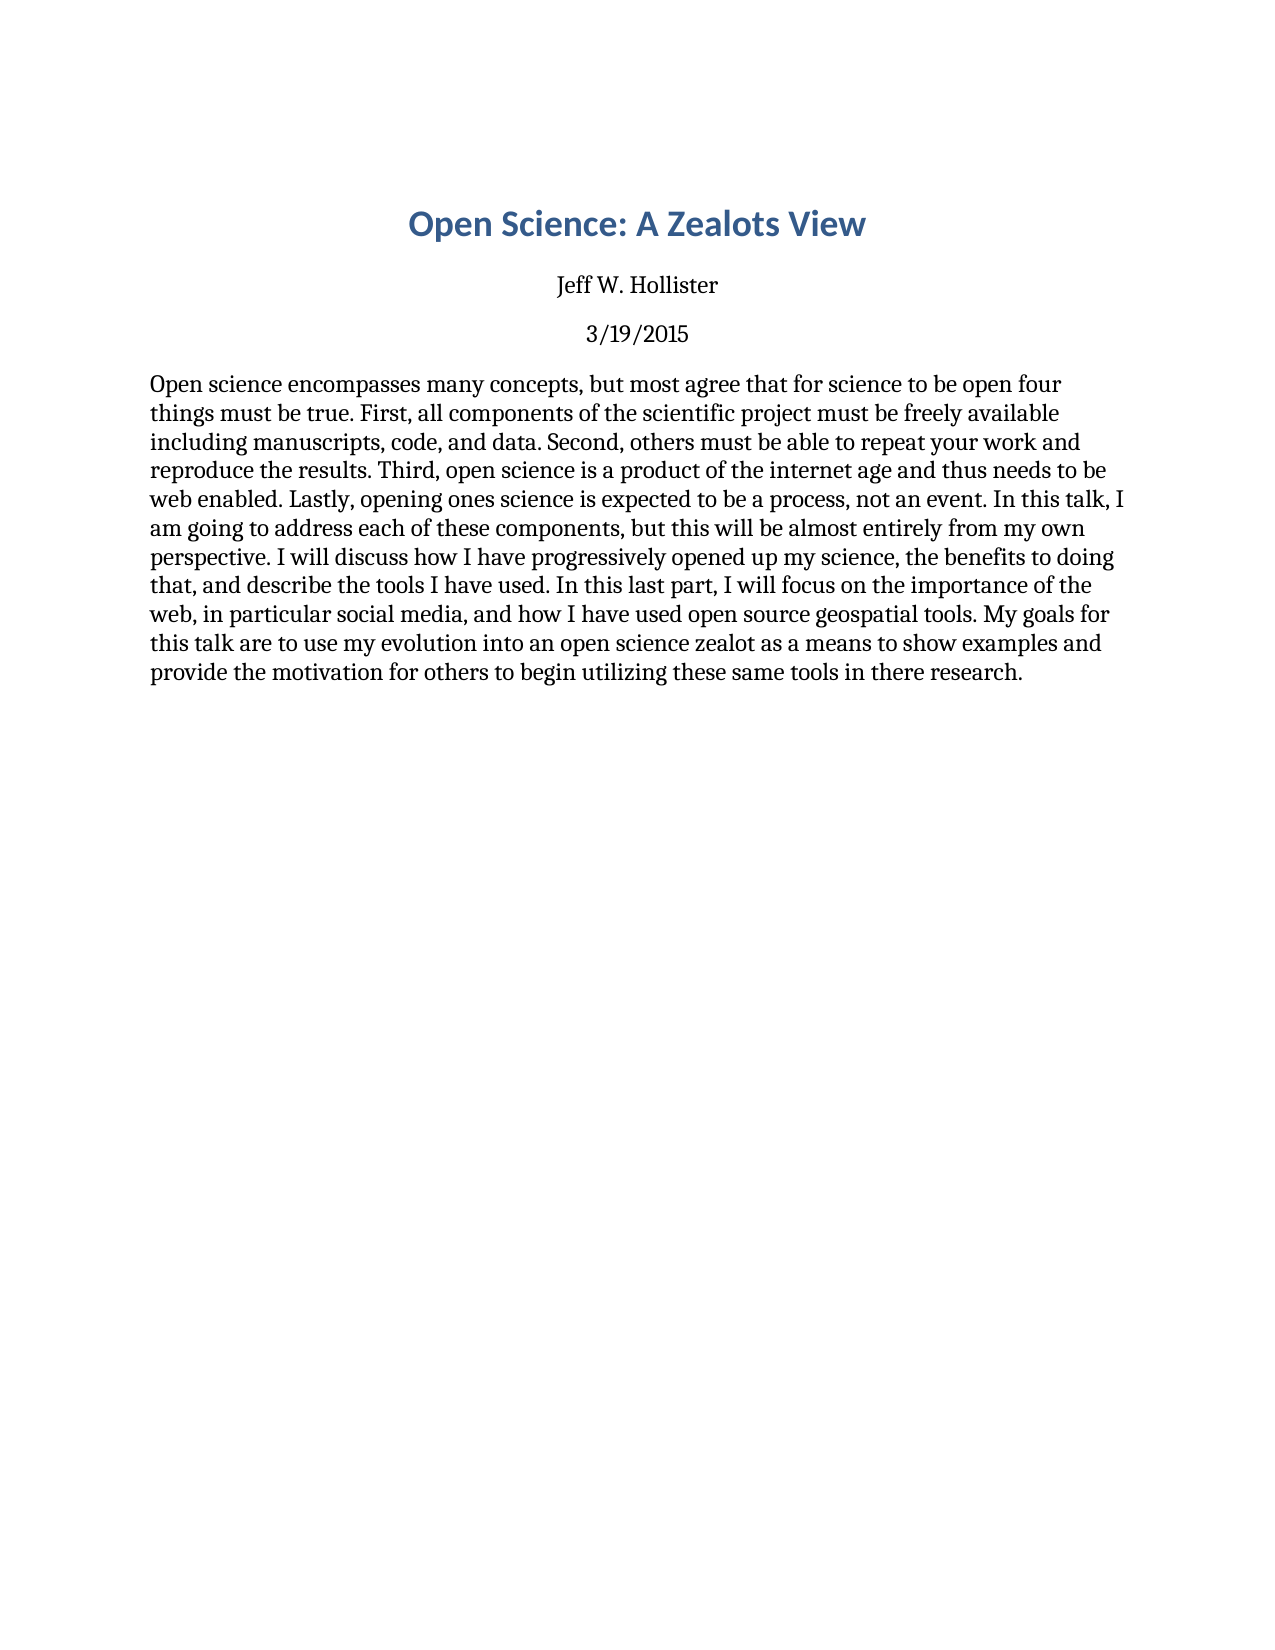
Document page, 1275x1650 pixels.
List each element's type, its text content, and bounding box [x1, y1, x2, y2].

text 3/19/2015 [150, 320, 1125, 349]
text Open science encompasses many concepts, but most agree that for science to be open four things must be true. First, all components of the scientific project must be freely available including manuscripts, code, and data. Second, others must be able to repeat your work and reproduce the results. Third, open science is a product of the internet age and thus needs to be web enabled. Lastly, opening ones science is expected to be a process, not an event. In this talk, I am going to address each of these components, but this will be almost entirely from my own perspective. I will discuss how I have progressively opened up my science, the benefits to doing that, and describe the tools I have used. In this last part, I will focus on the importance of the web, in particular social media, and how I have used open source geospatial tools. My goals for this talk are to use my evolution into an open science zealot as a means to show examples and provide the motivation for others to begin utilizing these same tools in there research. [150, 370, 1125, 686]
title Open Science: A Zealots View [150, 200, 1125, 246]
text Jeff W. Hollister [150, 271, 1125, 299]
